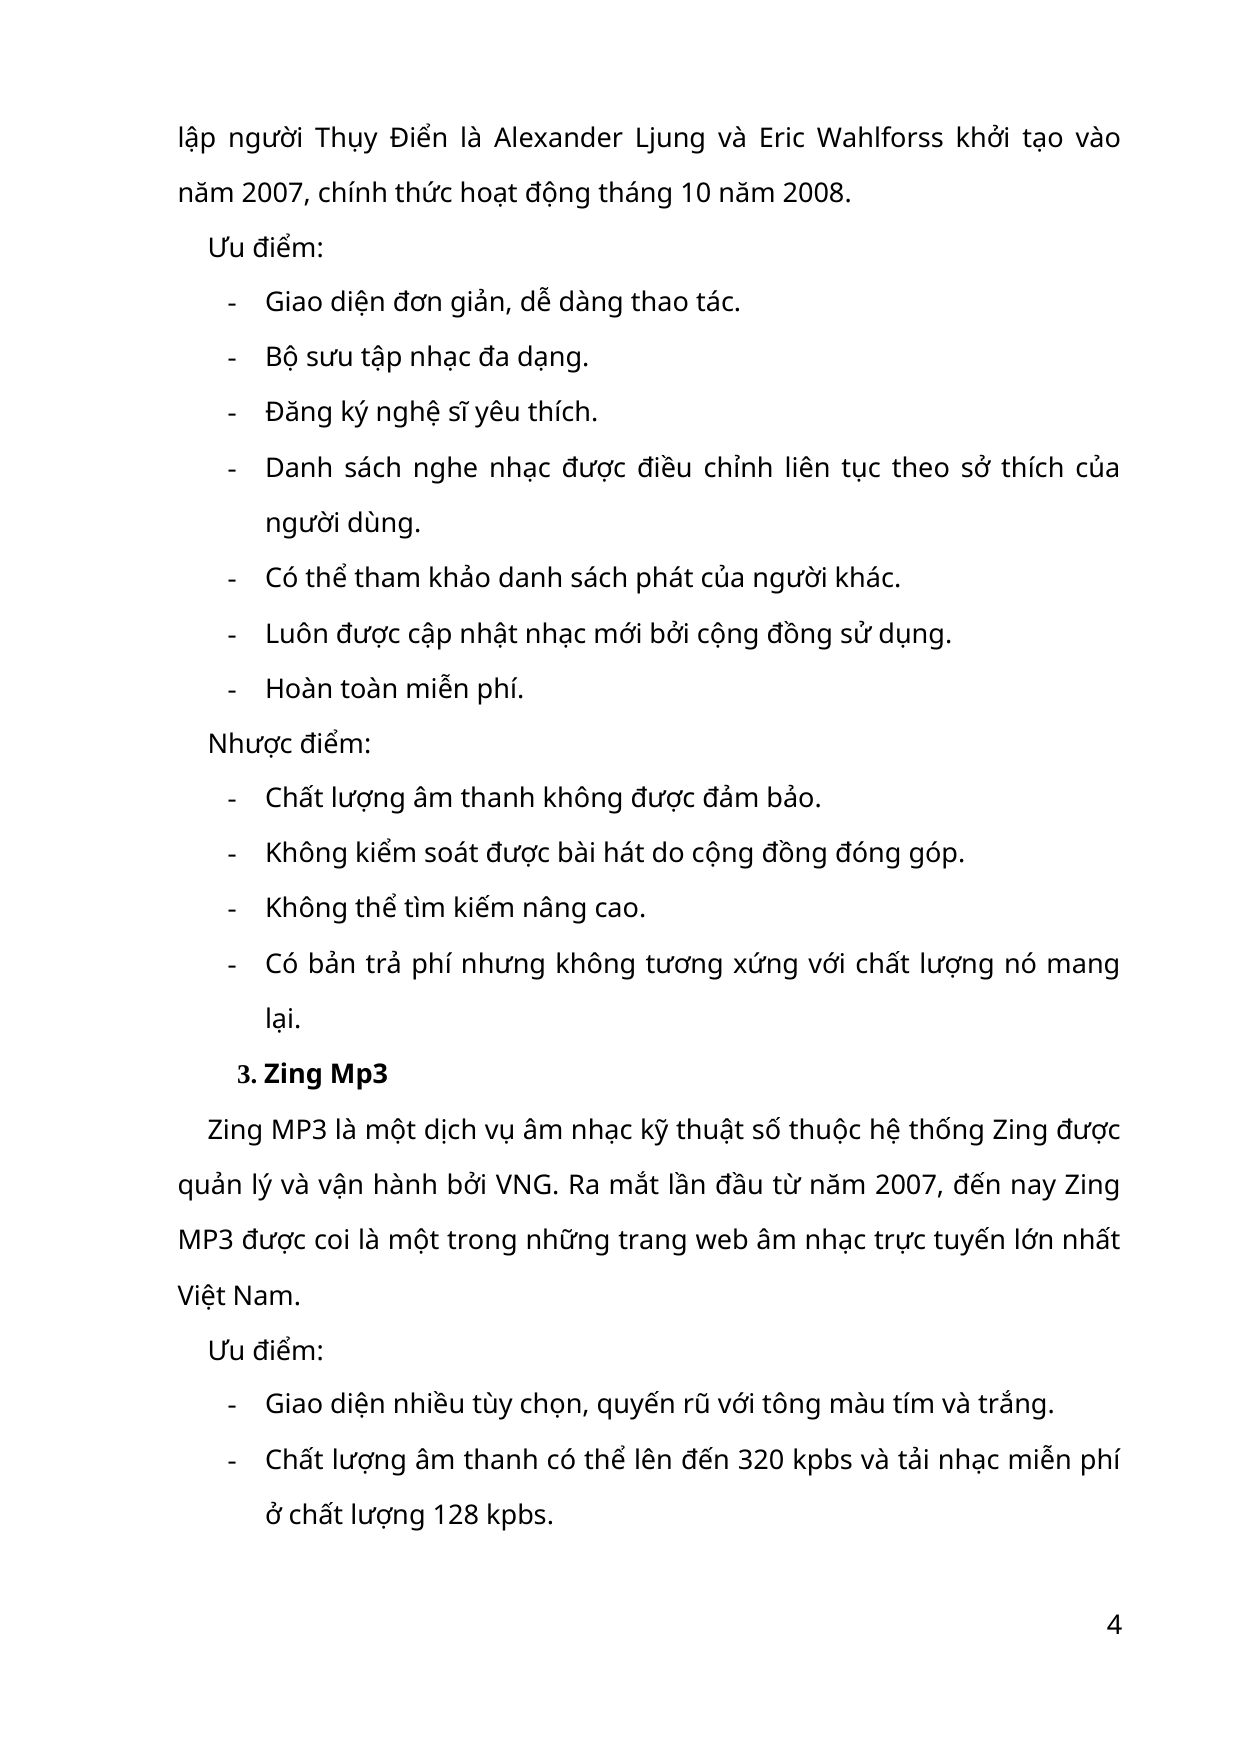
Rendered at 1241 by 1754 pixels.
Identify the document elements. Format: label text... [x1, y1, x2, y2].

list Luôn được cập nhật nhạc mới bởi cộng đồng sử dụng. [227, 614, 1122, 651]
list Giao diện đơn giản, dễ dàng thao tác. [227, 282, 1122, 319]
list Hoàn toàn miễn phí. [227, 669, 1122, 706]
list Bộ sưu tập nhạc đa dạng. [227, 338, 1122, 374]
list Giao diện nhiều tùy chọn, quyến rũ với tông màu tím và trắng. [227, 1385, 1122, 1422]
list Có bản trả phí nhưng không tương xứng với chất lượng nó mang lại. [227, 944, 1122, 1036]
list Chất lượng âm thanh có thể lên đến 320 kpbs và tải nhạc miễn phí ở chất lượng 128 kpbs. [227, 1440, 1122, 1532]
text Nhược điểm: [177, 725, 1122, 762]
list Danh sách nghe nhạc được điều chỉnh liên tục theo sở thích của người dùng. [227, 448, 1122, 540]
text Zing MP3 là một dịch vụ âm nhạc kỹ thuật số thuộc hệ thống Zing được quản lý và vận hành bởi VNG. Ra mắt lần đầu từ năm 2007, đến nay Zing MP3 được coi là một trong những trang web âm nhạc trực tuyến lớn nhất Việt Nam. [177, 1110, 1122, 1313]
list Đăng ký nghệ sĩ yêu thích. [227, 393, 1122, 430]
list Chất lượng âm thanh không được đảm bảo. [227, 778, 1122, 815]
subtitle Zing Mp3 [207, 1055, 1122, 1092]
text Ưu điểm: [177, 1331, 1122, 1368]
list Có thể tham khảo danh sách phát của người khác. [227, 559, 1122, 596]
text Ưu điểm: [177, 229, 1122, 266]
list Không kiểm soát được bài hát do cộng đồng đóng góp. [227, 834, 1122, 871]
list Không thể tìm kiếm nâng cao. [227, 889, 1122, 926]
